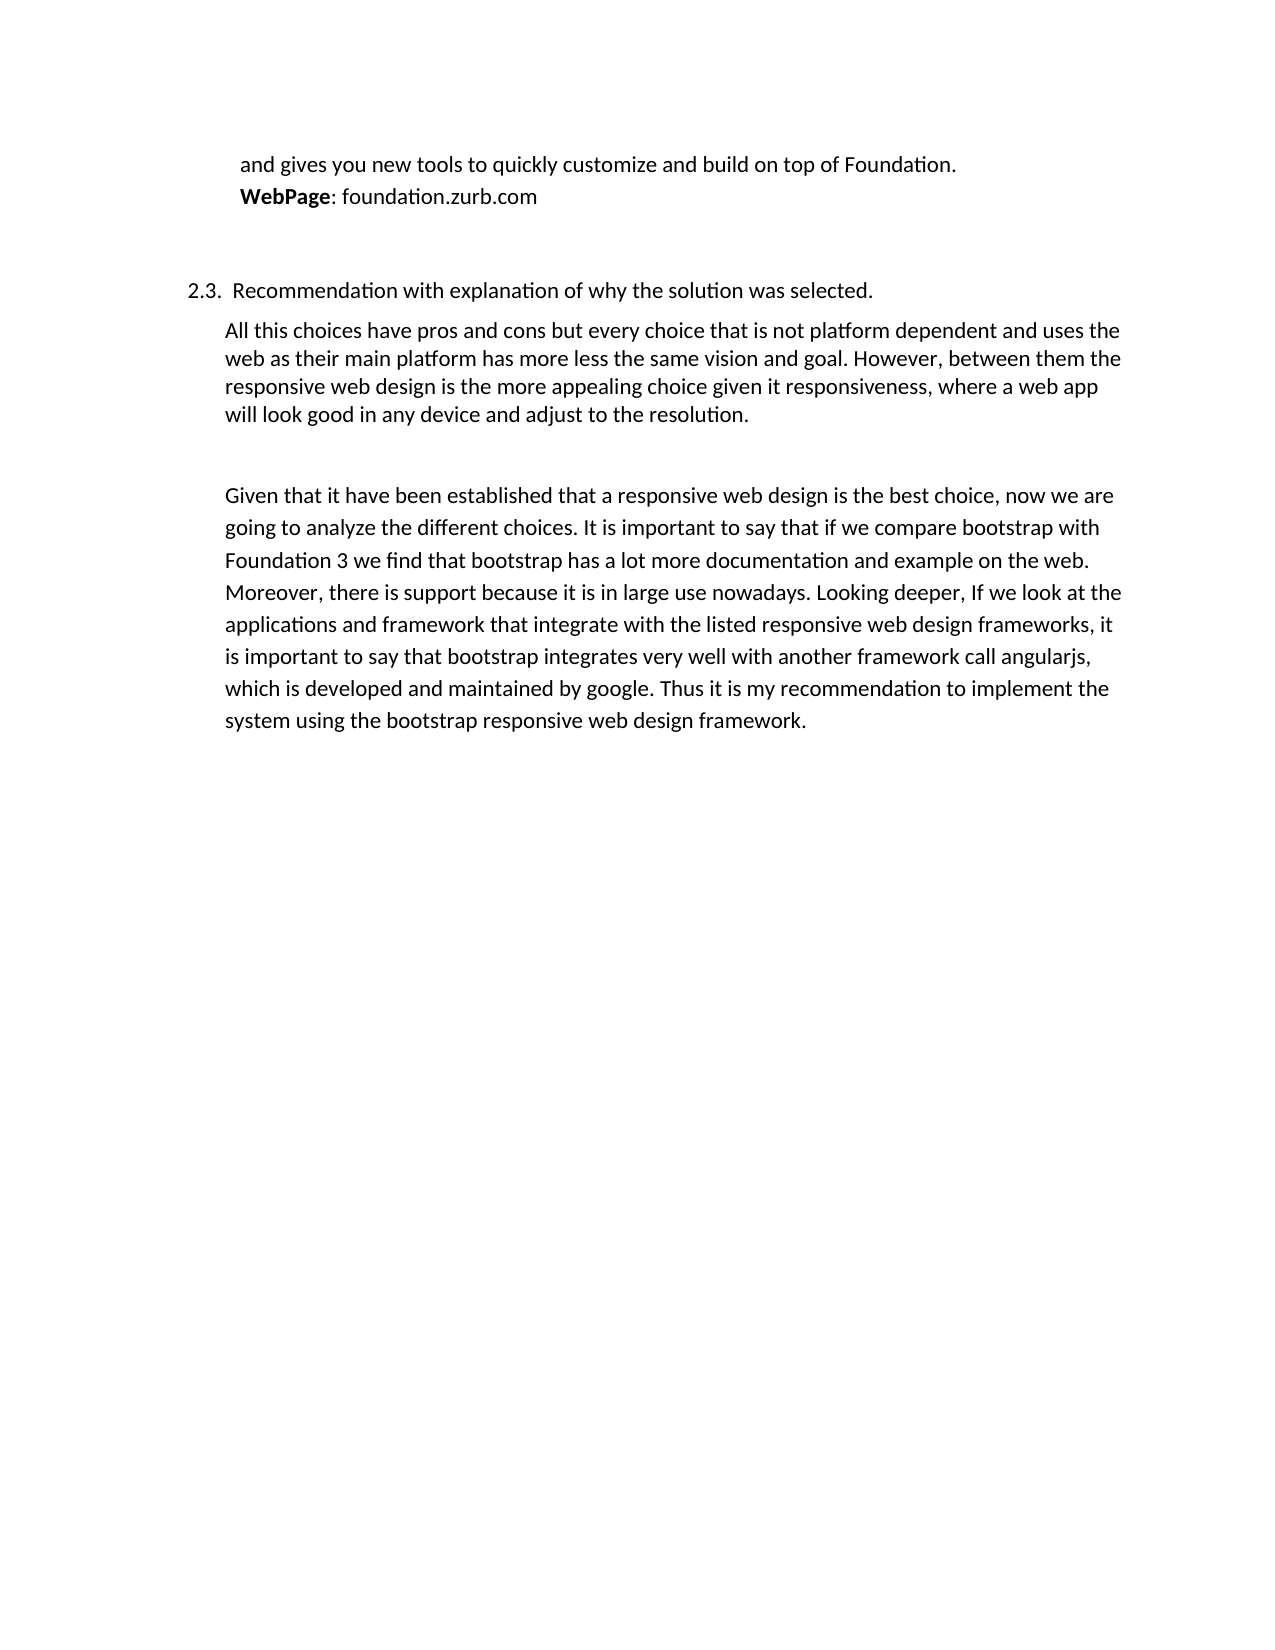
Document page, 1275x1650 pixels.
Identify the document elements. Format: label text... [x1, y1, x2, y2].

list All this choices have pros and cons but every choice that is not platform dependent and uses the web as their main platform has more less the same vision and goal. However, between them the responsive web design is the more appealing choice given it responsiveness, where a web app will look good in any device and adjust to the resolution. [225, 316, 1125, 428]
list Recommendation with explanation of why the solution was selected. [187, 276, 1125, 304]
text Given that it have been established that a responsive web design is the best choice, now we are going to analyze the different choices. It is important to say that if we compare bootstrap with Foundation 3 we find that bootstrap has a lot more documentation and example on the web. Moreover, there is support because it is in large use nowadays. Looking deeper, If we look at the applications and framework that integrate with the listed responsive web design frameworks, it is important to say that bootstrap integrates very well with another framework call angularjs, which is developed and maintained by google. Thus it is my recommendation to implement the system using the bootstrap responsive web design framework. [225, 481, 1125, 735]
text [240, 150, 1125, 210]
